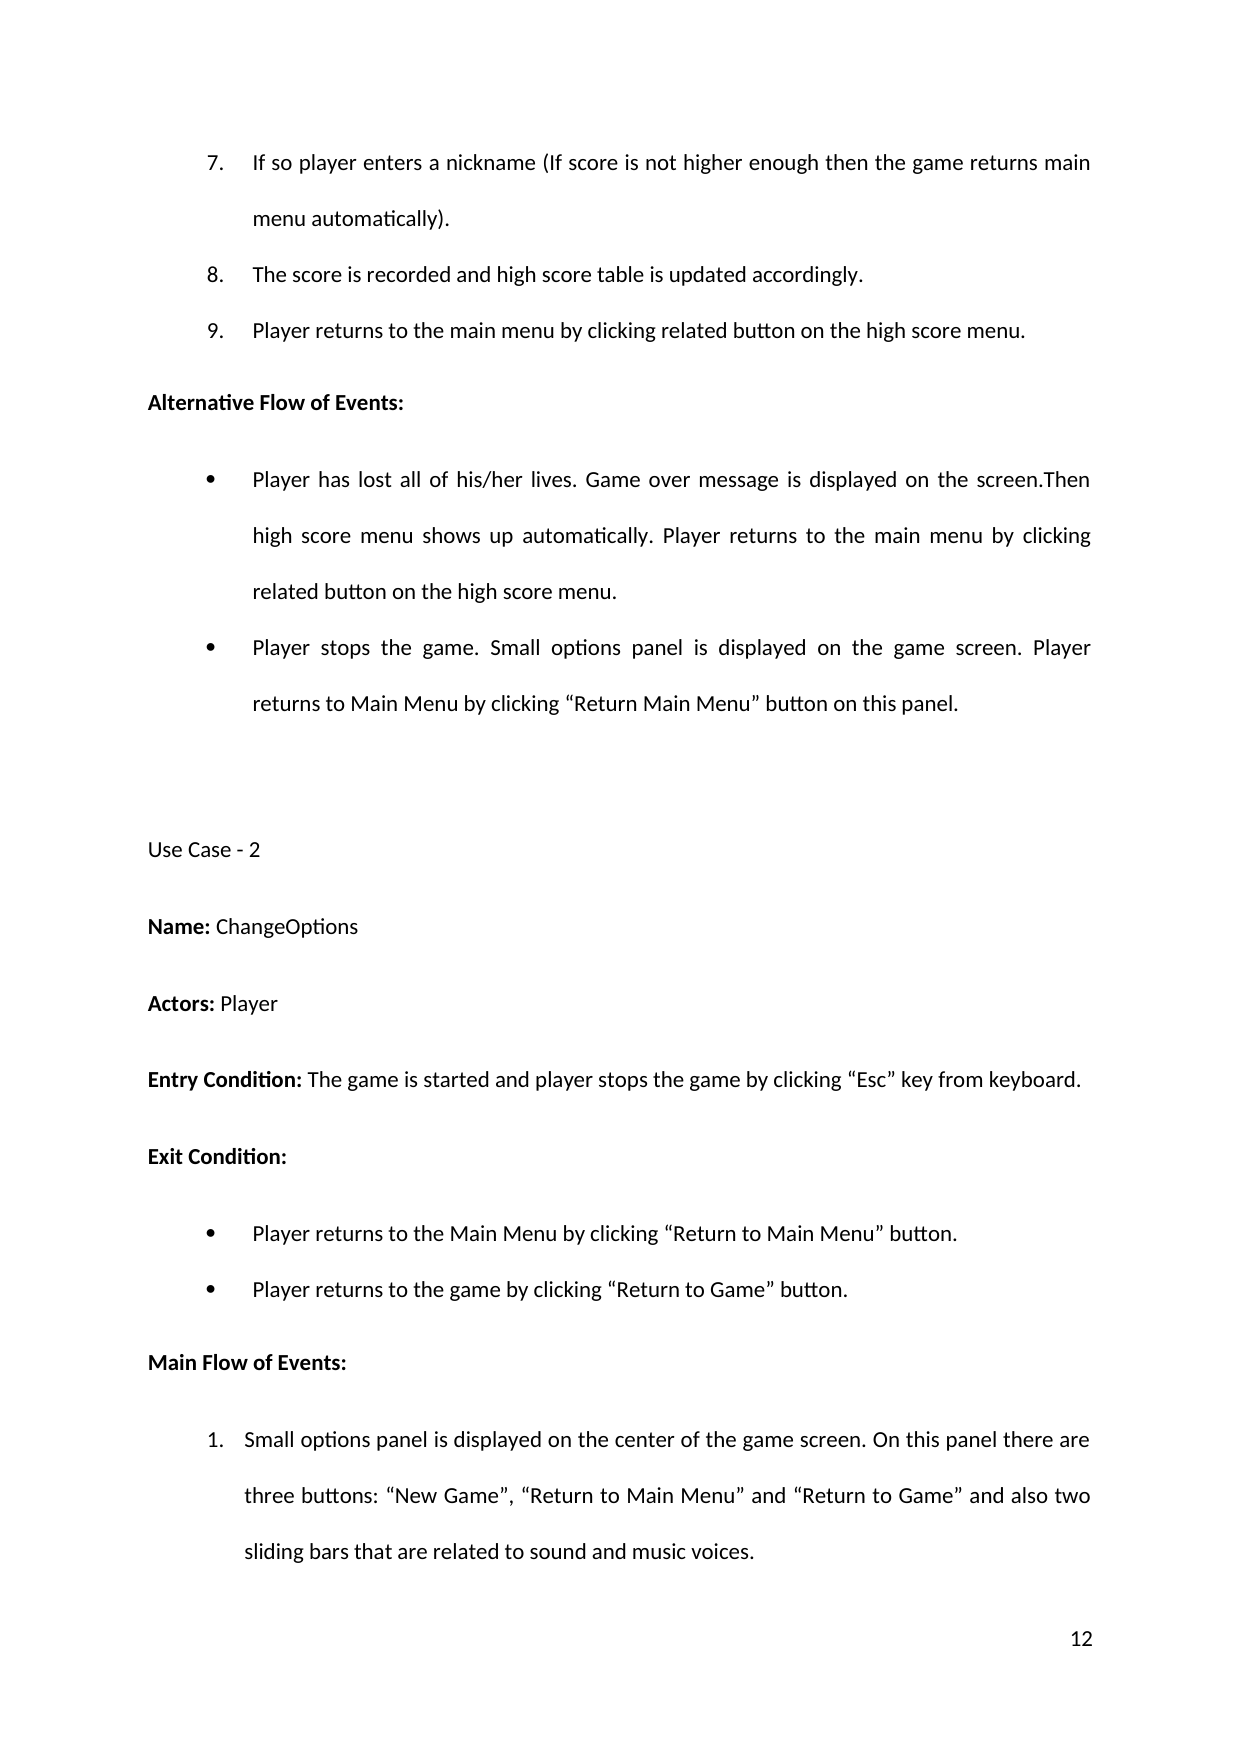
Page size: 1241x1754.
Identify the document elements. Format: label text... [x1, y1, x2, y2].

text Use Case - 2 [148, 835, 1093, 863]
list Player returns to the game by clicking “Return to Game” button. [207, 1275, 1093, 1303]
text Alternative Flow of Events: [148, 388, 1093, 416]
list The score is recorded and high score table is updated accordingly. [207, 260, 1093, 288]
text Entry Condition: The game is started and player stops the game by clicking “Esc” key from keyboard. [148, 1066, 1093, 1093]
text Name: ChangeOptions [148, 912, 1093, 940]
text Actors: Player [148, 989, 1093, 1017]
list If so player enters a nickname (If score is not higher enough then the game returns main menu automatically). [207, 148, 1093, 232]
text Main Flow of Events: [148, 1348, 1093, 1376]
list Player returns to the main menu by clicking related button on the high score menu. [207, 316, 1093, 344]
list Player returns to the Main Menu by clicking “Return to Main Menu” button. [207, 1219, 1093, 1247]
list Player has lost all of his/her lives. Game over message is displayed on the screen.Then high score menu shows up automatically. Player returns to the main menu by clicking related button on the high score menu. [207, 465, 1093, 605]
text Exit Condition: [148, 1142, 1093, 1170]
list Small options panel is displayed on the center of the game screen. On this panel there are three buttons: “New Game”, “Return to Main Menu” and “Return to Game” and also two sliding bars that are related to sound and music voices. [207, 1425, 1093, 1565]
list Player stops the game. Small options panel is displayed on the game screen. Player returns to Main Menu by clicking “Return Main Menu” button on this panel. [207, 633, 1093, 717]
